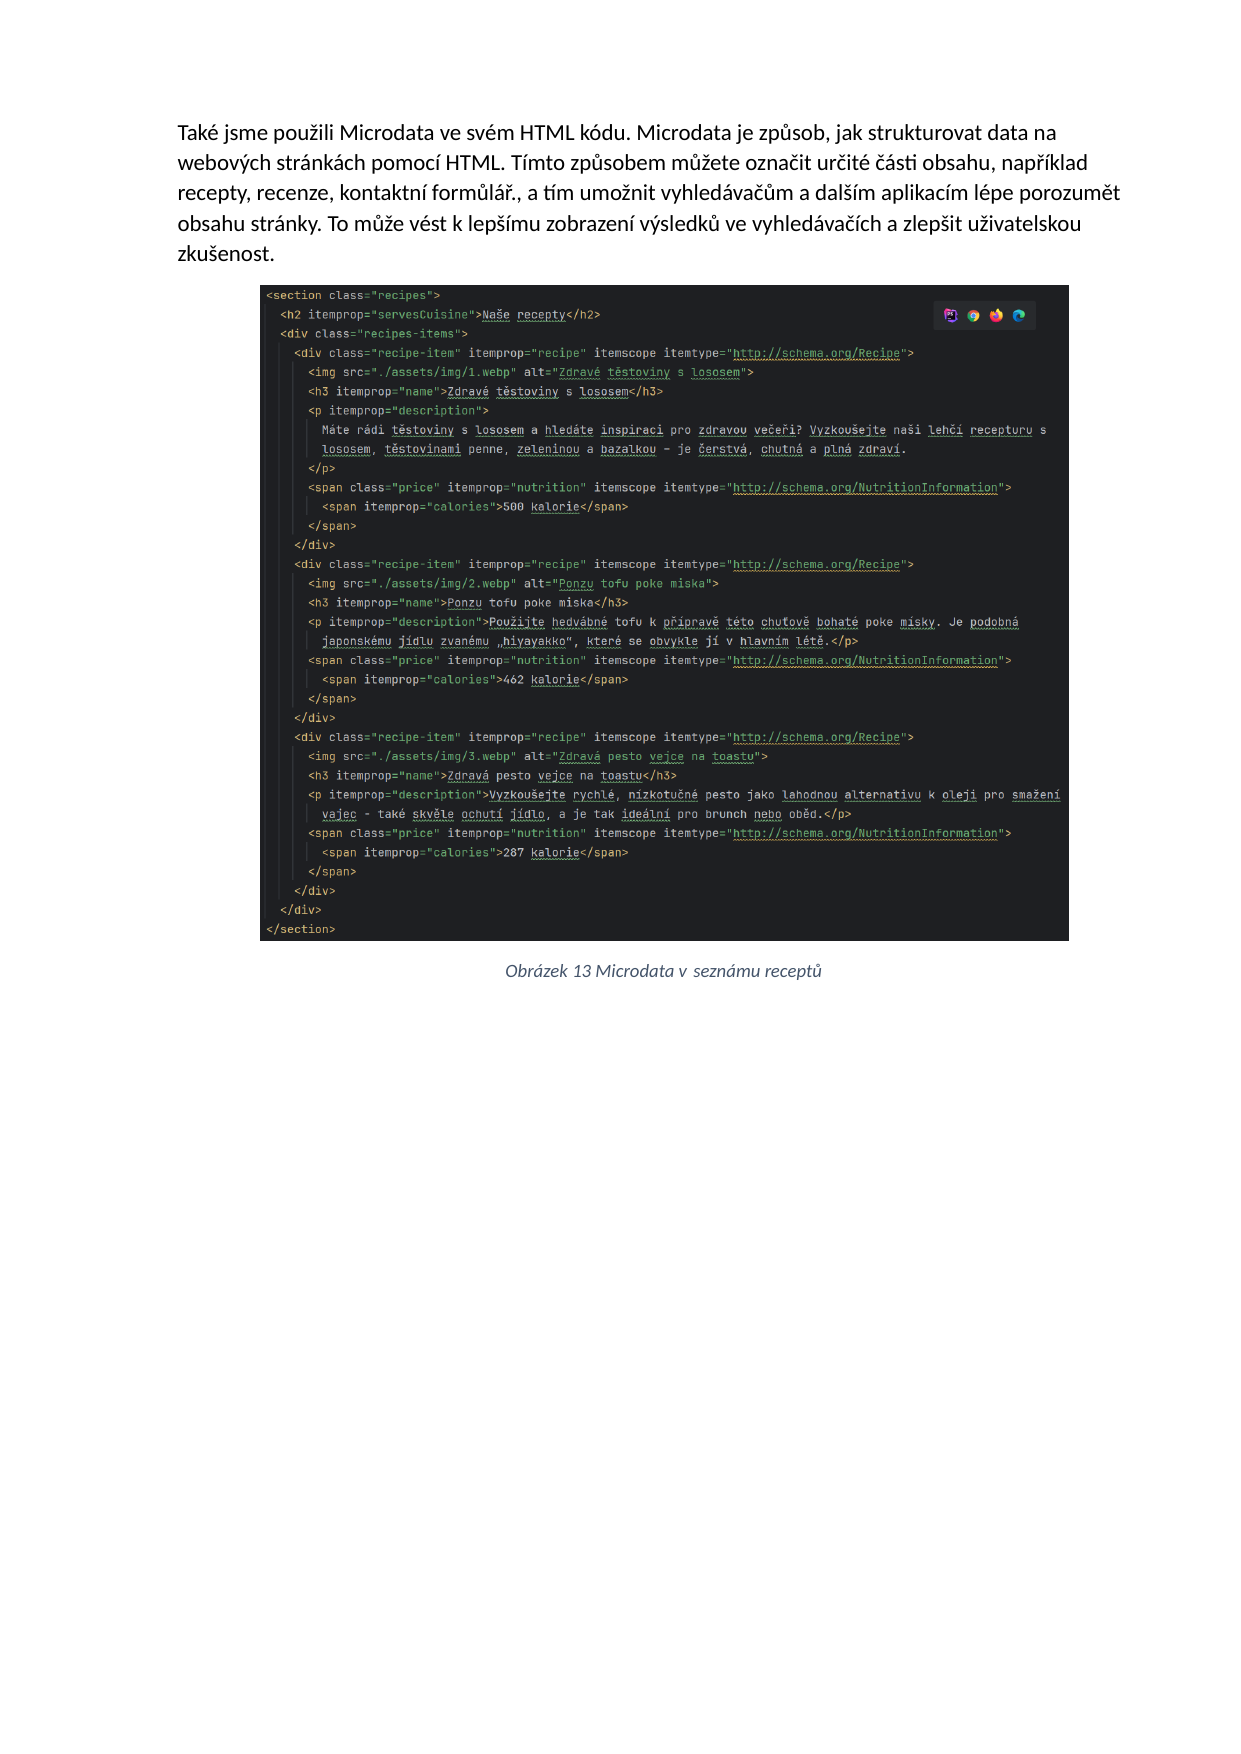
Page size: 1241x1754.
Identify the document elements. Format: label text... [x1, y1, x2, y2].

text Obrázek 13 Microdata v seznámu receptů [177, 959, 1152, 982]
text Také jsme použili Microdata ve svém HTML kódu. Microdata je způsob, jak strukturovat data na webových stránkách pomocí HTML. Tímto způsobem můžete označit určité části obsahu, například recepty, recenze, kontaktní formůlář., a tím umožnit vyhledávačům a dalším aplikacím lépe porozumět obsahu stránky. To může vést k lepšímu zobrazení výsledků ve vyhledávačích a zlepšit uživatelskou zkušenost. [177, 118, 1152, 267]
picture [260, 285, 1069, 941]
